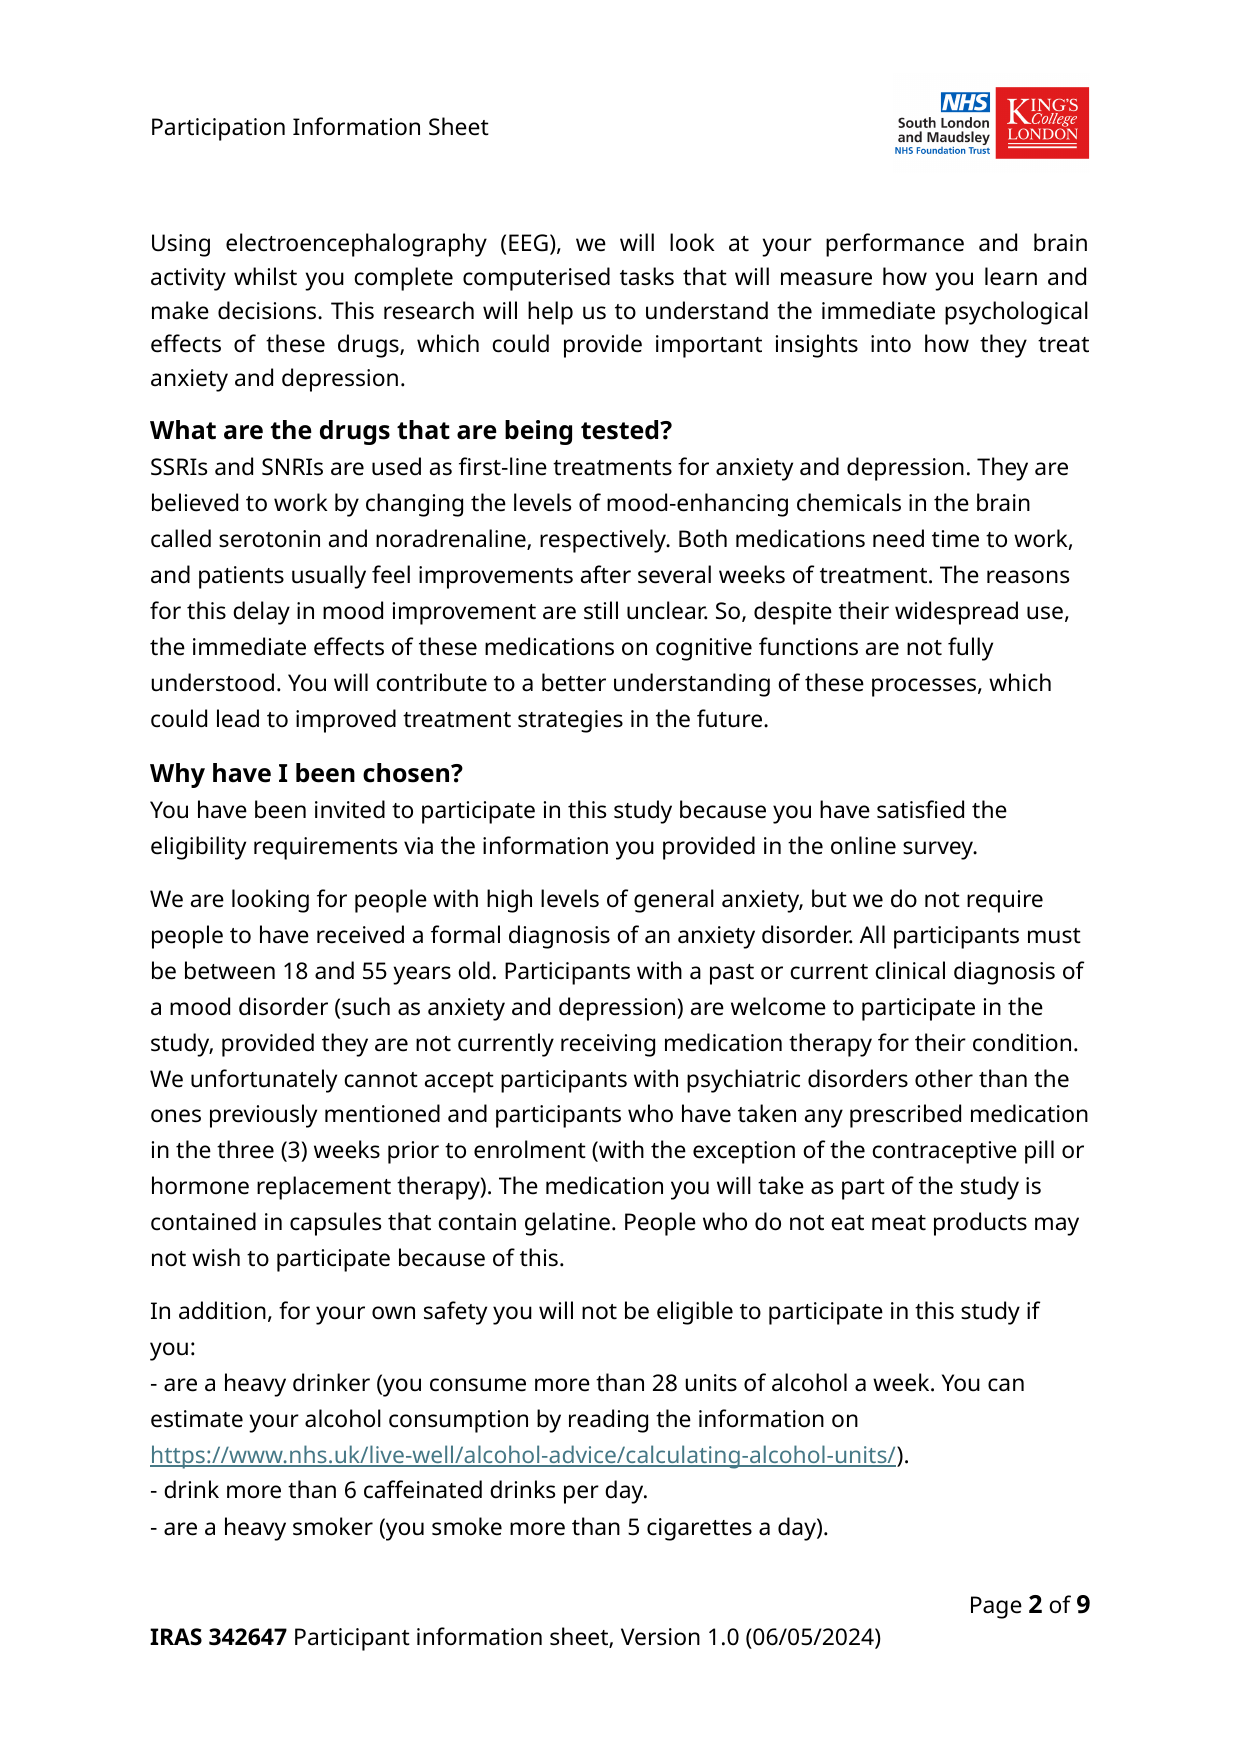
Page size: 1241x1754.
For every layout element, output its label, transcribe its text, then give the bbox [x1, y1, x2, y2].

text We are looking for people with high levels of general anxiety, but we do not require people to have received a formal diagnosis of an anxiety disorder. All participants must be between 18 and 55 years old. Participants with a past or current clinical diagnosis of a mood disorder (such as anxiety and depression) are welcome to participate in the study, provided they are not currently receiving medication therapy for their condition. We unfortunately cannot accept participants with psychiatric disorders other than the ones previously mentioned and participants who have taken any prescribed medication in the three (3) weeks prior to enrolment (with the exception of the contraceptive pill or hormone replacement therapy). The medication you will take as part of the study is contained in capsules that contain gelatine. People who do not eat meat products may not wish to participate because of this. [150, 883, 1090, 1273]
text Why have I been chosen? You have been invited to participate in this study because you have satisfied the eligibility requirements via the information you provided in the online survey. [150, 756, 1090, 861]
text What are the drugs that are being tested? SSRIs and SNRIs are used as first-line treatments for anxiety and depression. They are believed to work by changing the levels of mood-enhancing chemicals in the brain called serotonin and noradrenaline, respectively. Both medications need time to work, and patients usually feel improvements after several weeks of treatment. The reasons for this delay in mood improvement are still unclear. So, despite their widespread use, the immediate effects of these medications on cognitive functions are not fully understood. You will contribute to a better understanding of these processes, which could lead to improved treatment strategies in the future. [150, 413, 1090, 734]
picture [893, 73, 1091, 173]
